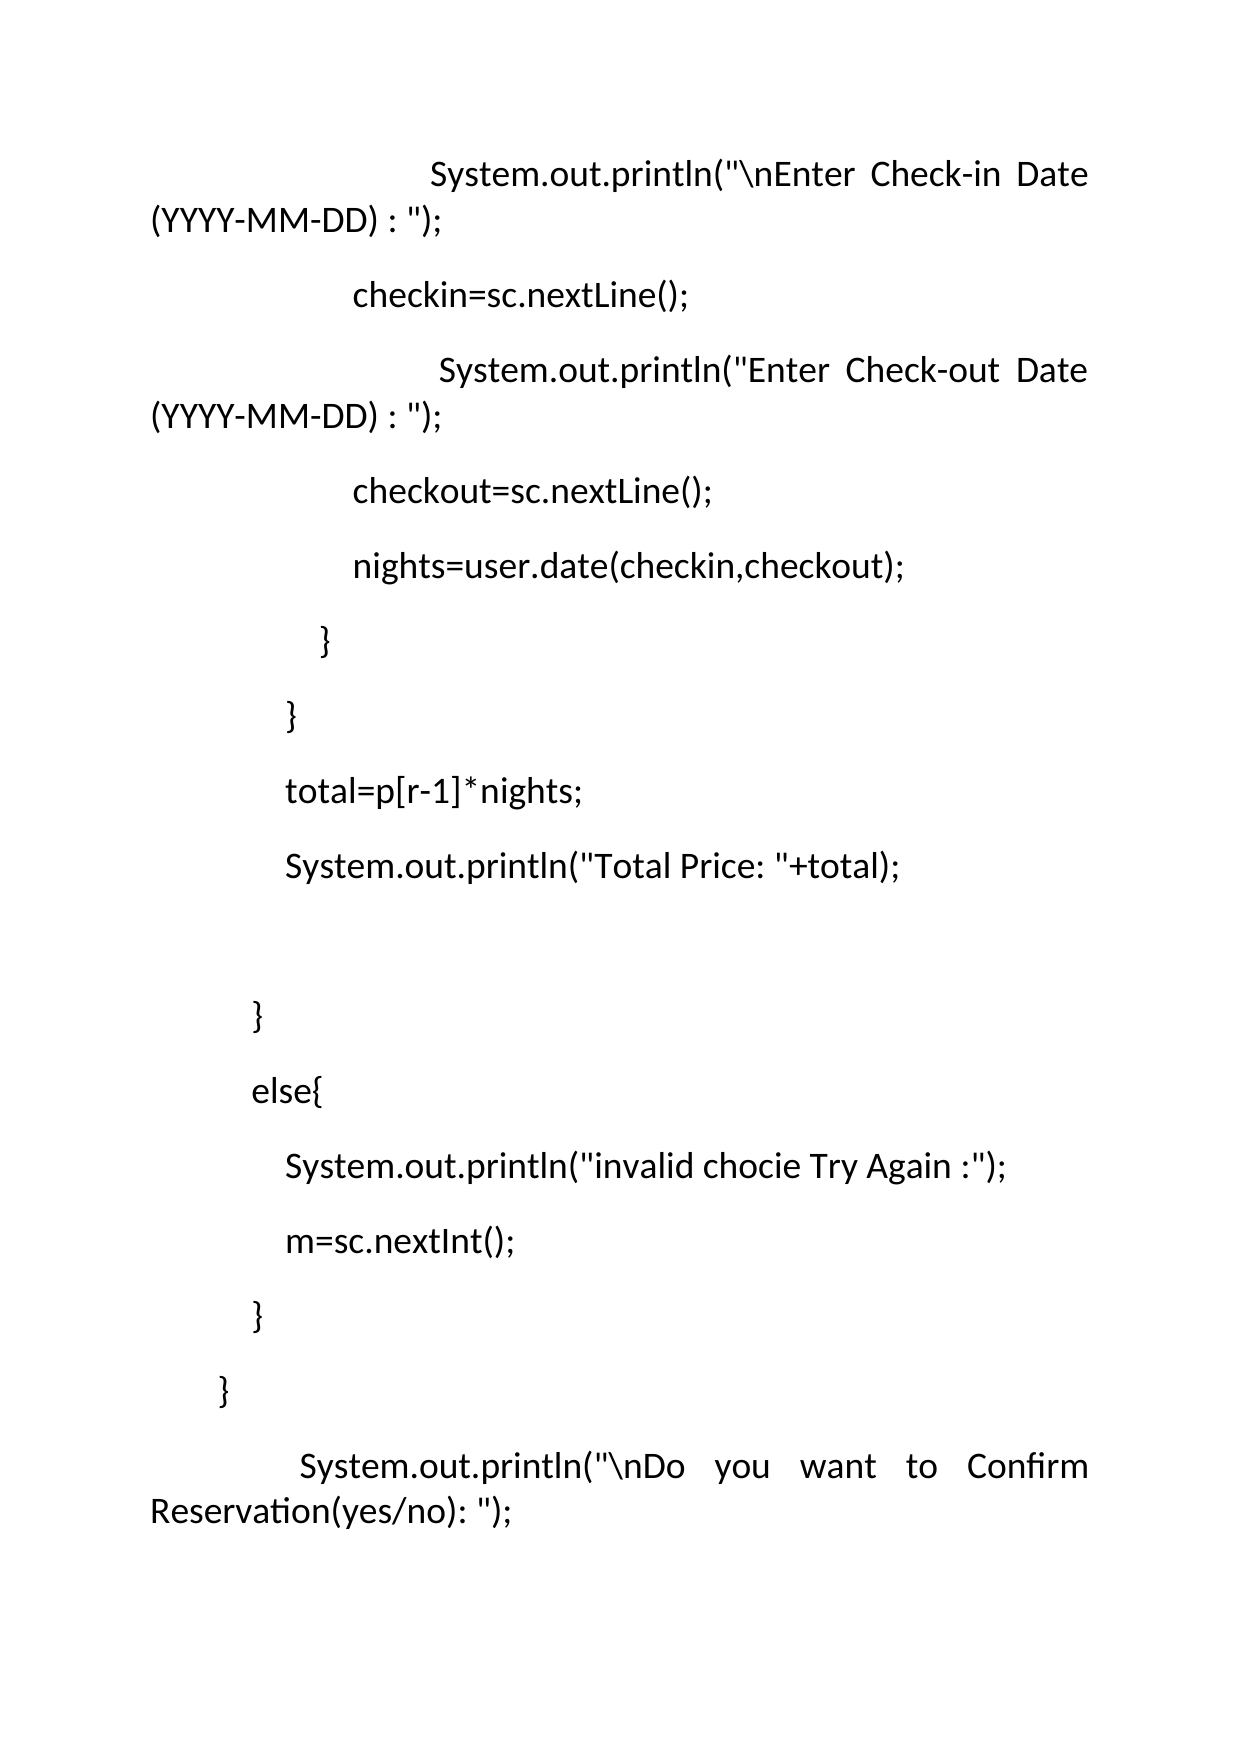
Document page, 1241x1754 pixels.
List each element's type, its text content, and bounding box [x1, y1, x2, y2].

text System.out.println("Total Price: "+total); [150, 842, 1090, 887]
text System.out.println("Enter Check-out Date (YYYY-MM-DD) : "); [150, 346, 1090, 437]
text } [150, 617, 1090, 662]
text else{ [150, 1067, 1090, 1112]
text m=sc.nextInt(); [150, 1217, 1090, 1262]
text } [150, 992, 1090, 1037]
text } [150, 1292, 1090, 1337]
text checkout=sc.nextLine(); [150, 467, 1090, 512]
text System.out.println("\nEnter Check-in Date (YYYY-MM-DD) : "); [150, 150, 1090, 242]
text checkin=sc.nextLine(); [150, 271, 1090, 317]
text System.out.println("invalid chocie Try Again :"); [150, 1142, 1090, 1187]
text nights=user.date(checkin,checkout); [150, 542, 1090, 587]
text } [150, 1367, 1090, 1412]
text System.out.println("\nDo you want to Confirm Reservation(yes/no): "); [150, 1442, 1090, 1533]
text total=p[r-1]*nights; [150, 767, 1090, 812]
text } [150, 692, 1090, 737]
